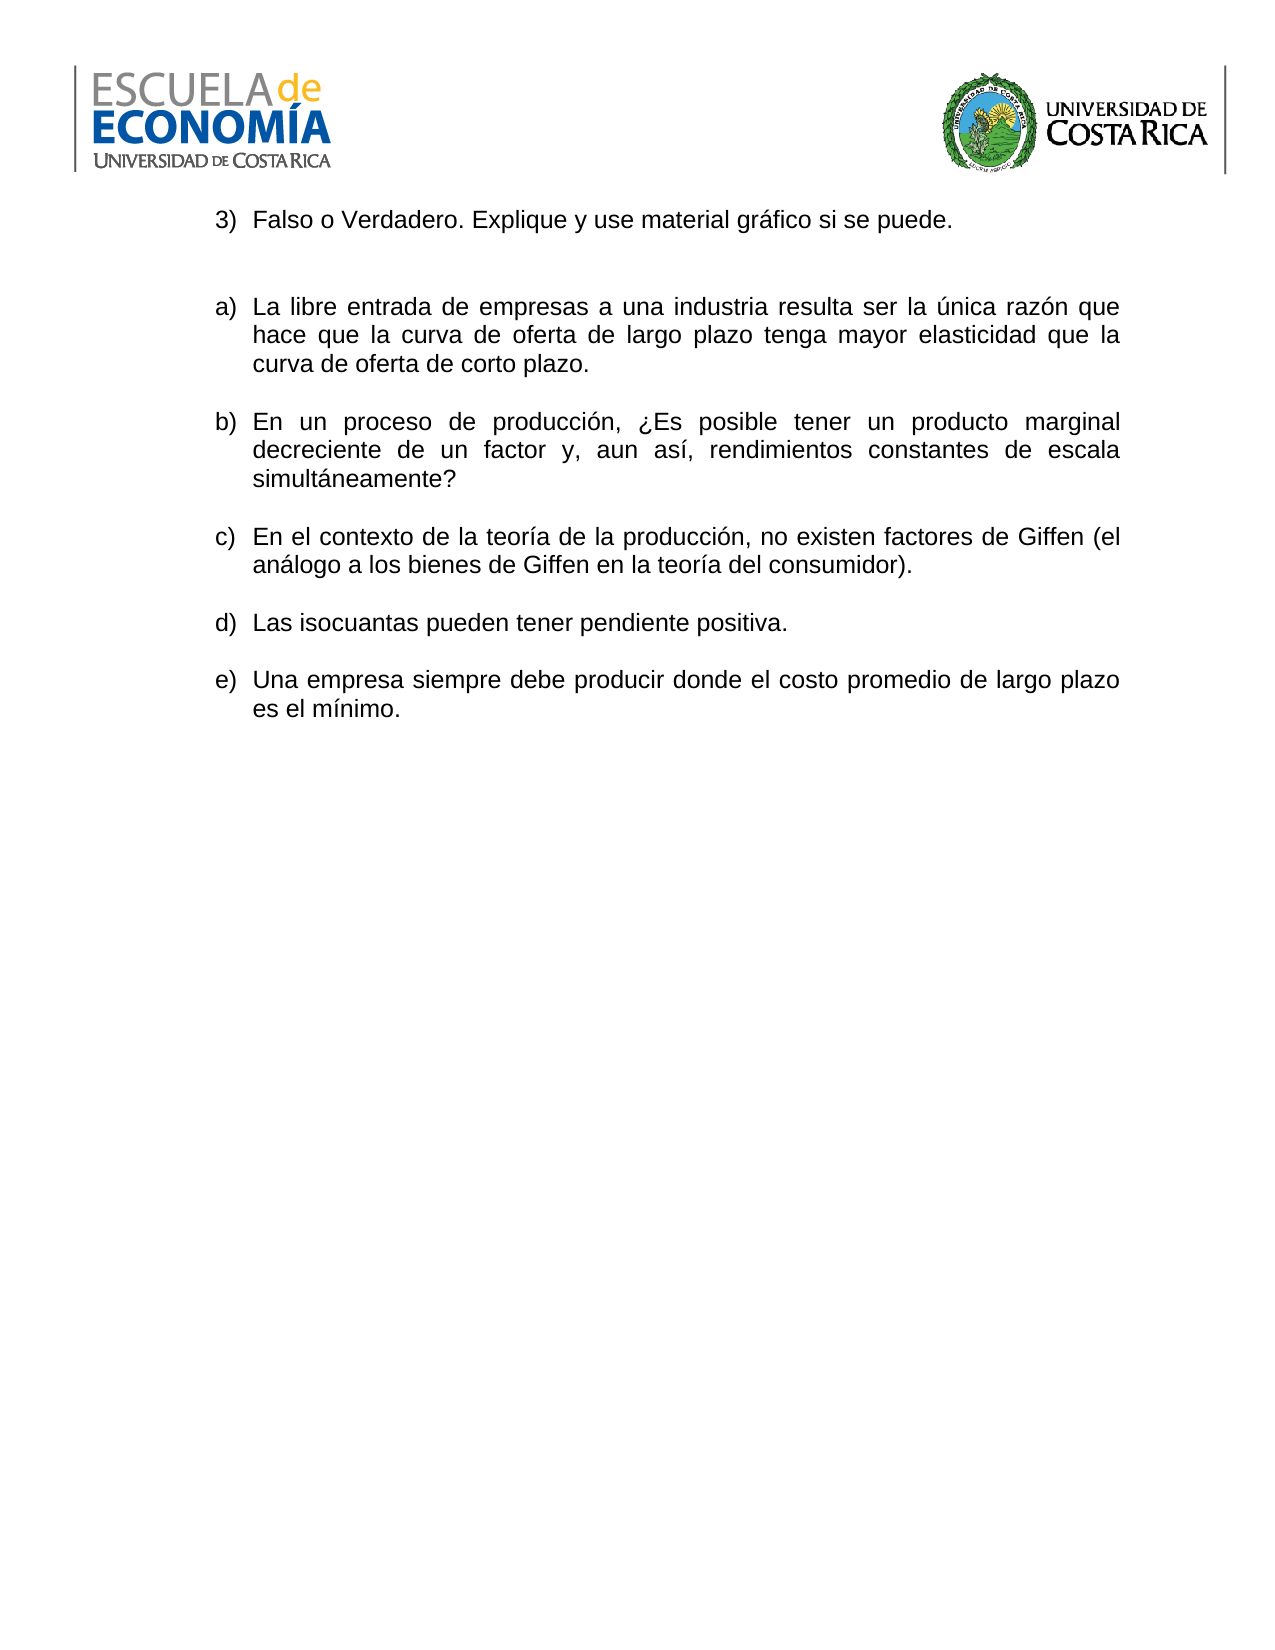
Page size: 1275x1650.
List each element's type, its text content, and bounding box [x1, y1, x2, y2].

list En el contexto de la teoría de la producción, no existen factores de Giffen (el análogo a los bienes de Giffen en la teoría del consumidor). [215, 521, 1122, 579]
list En un proceso de producción, ¿Es posible tener un producto marginal decreciente de un factor y, aun así, rendimientos constantes de escala simultáneamente? [215, 406, 1122, 493]
list Falso o Verdadero. Explique y use material gráfico si se puede. [215, 205, 1122, 234]
list Una empresa siempre debe producir donde el costo promedio de largo plazo es el mínimo. [215, 665, 1122, 723]
list Las isocuantas pueden tener pendiente positiva. [215, 608, 1122, 636]
list La libre entrada de empresas a una industria resulta ser la única razón que hace que la curva de oferta de largo plazo tenga mayor elasticidad que la curva de oferta de corto plazo. [215, 291, 1122, 378]
picture [12, 0, 1275, 194]
